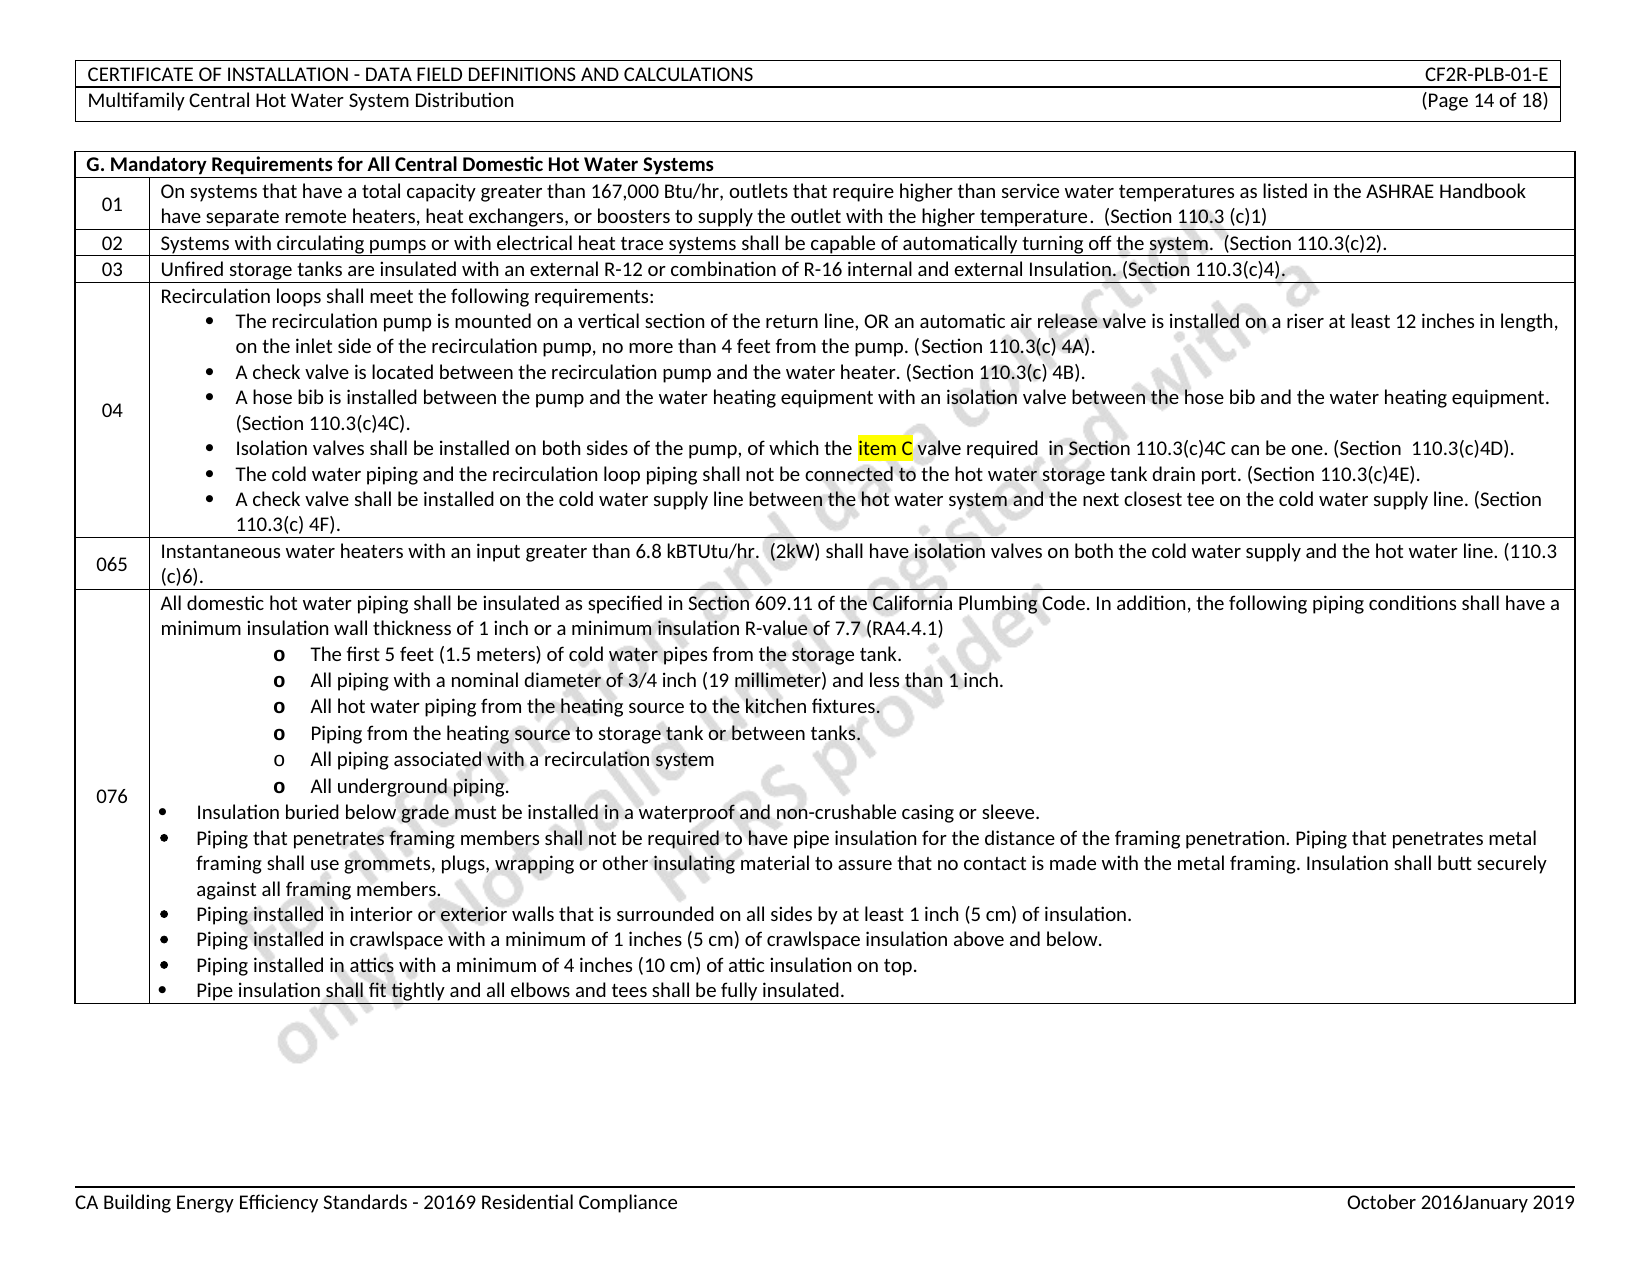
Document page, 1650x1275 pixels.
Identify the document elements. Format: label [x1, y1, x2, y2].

table_header [76, 152, 1574, 177]
table_cell [76, 538, 149, 589]
table_cell [76, 283, 149, 537]
table_cell [150, 283, 1574, 537]
table_cell [76, 178, 149, 229]
table_cell [150, 538, 1574, 589]
table_cell [150, 590, 1574, 1003]
table_cell [150, 178, 1574, 229]
table_cell [150, 256, 1574, 282]
table_cell [150, 230, 1574, 255]
table_cell [76, 256, 149, 282]
table_cell [76, 590, 149, 1003]
table_cell [76, 230, 149, 255]
